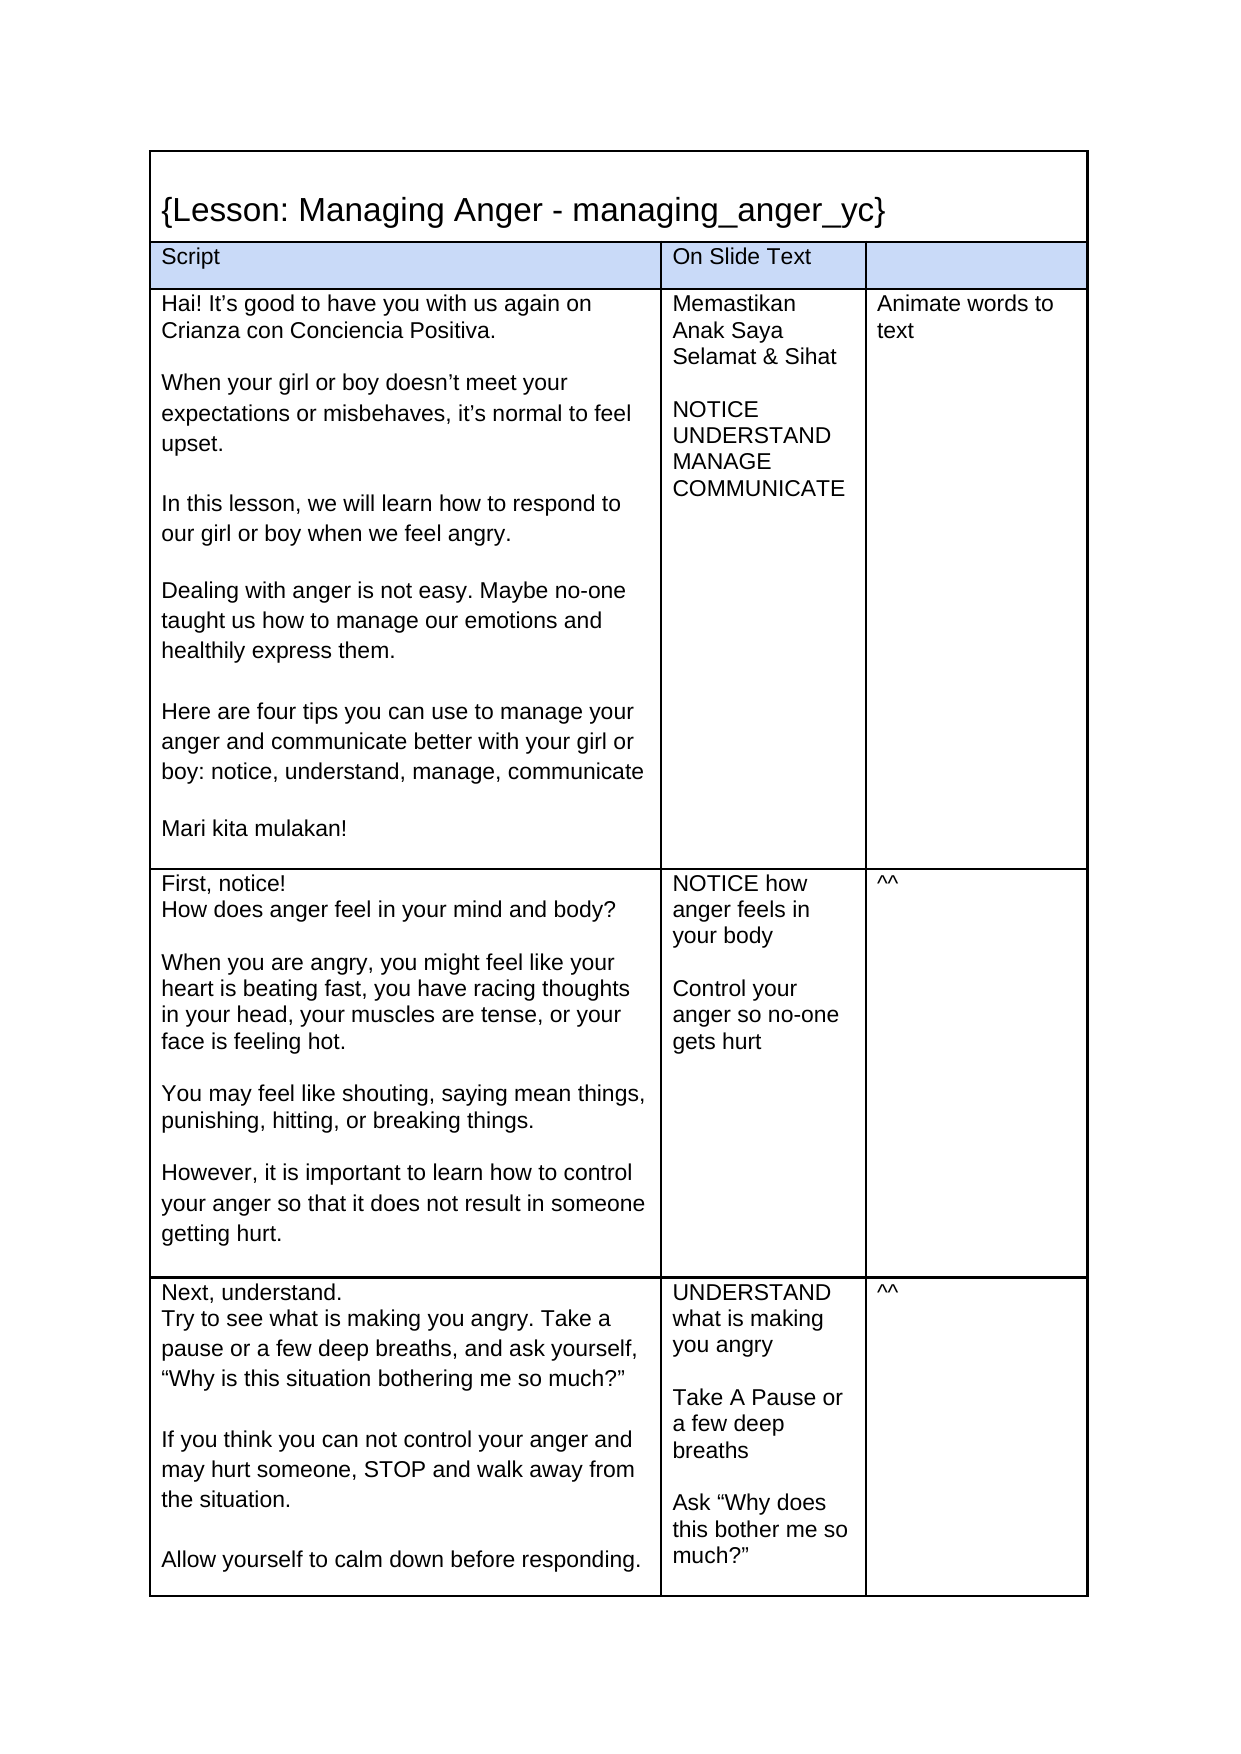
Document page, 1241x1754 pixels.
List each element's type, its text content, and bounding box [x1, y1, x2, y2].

table_cell ^^ [867, 1279, 1086, 1595]
table_cell Hai! It’s good to have you with us again on Crianza con Conciencia Positiva. When your girl or boy doesn’t meet your expectations or misbehaves, it’s normal to feel upset. In this lesson, we will learn how to respond to our girl or boy when we feel angry. Dealing with anger is not easy. Maybe no-one taught us how to manage our emotions and healthily express them. Here are four tips you can use to manage your anger and communicate better with your girl or boy: notice, understand, manage, communicate Mari kita mulakan! [151, 290, 660, 867]
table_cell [662, 1279, 865, 1595]
table_header {Lesson: Managing Anger - managing_anger_yc} [151, 152, 1086, 241]
table_cell Script [151, 243, 660, 288]
table_cell Animate words to text [867, 290, 1086, 867]
table_cell [867, 243, 1086, 288]
table_cell NOTICE how anger feels in your body Control your anger so no-one gets hurt [662, 870, 865, 1276]
table_cell Memastikan Anak Saya Selamat & Sihat NOTICE UNDERSTAND MANAGE COMMUNICATE [662, 290, 865, 867]
table_cell ^^ [867, 870, 1086, 1276]
table_cell On Slide Text [662, 243, 865, 288]
table_cell First, notice! How does anger feel in your mind and body? When you are angry, you might feel like your heart is beating fast, you have racing thoughts in your head, your muscles are tense, or your face is feeling hot. You may feel like shouting, saying mean things, punishing, hitting, or breaking things. However, it is important to learn how to control your anger so that it does not result in someone getting hurt. [151, 870, 660, 1276]
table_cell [151, 1279, 660, 1595]
